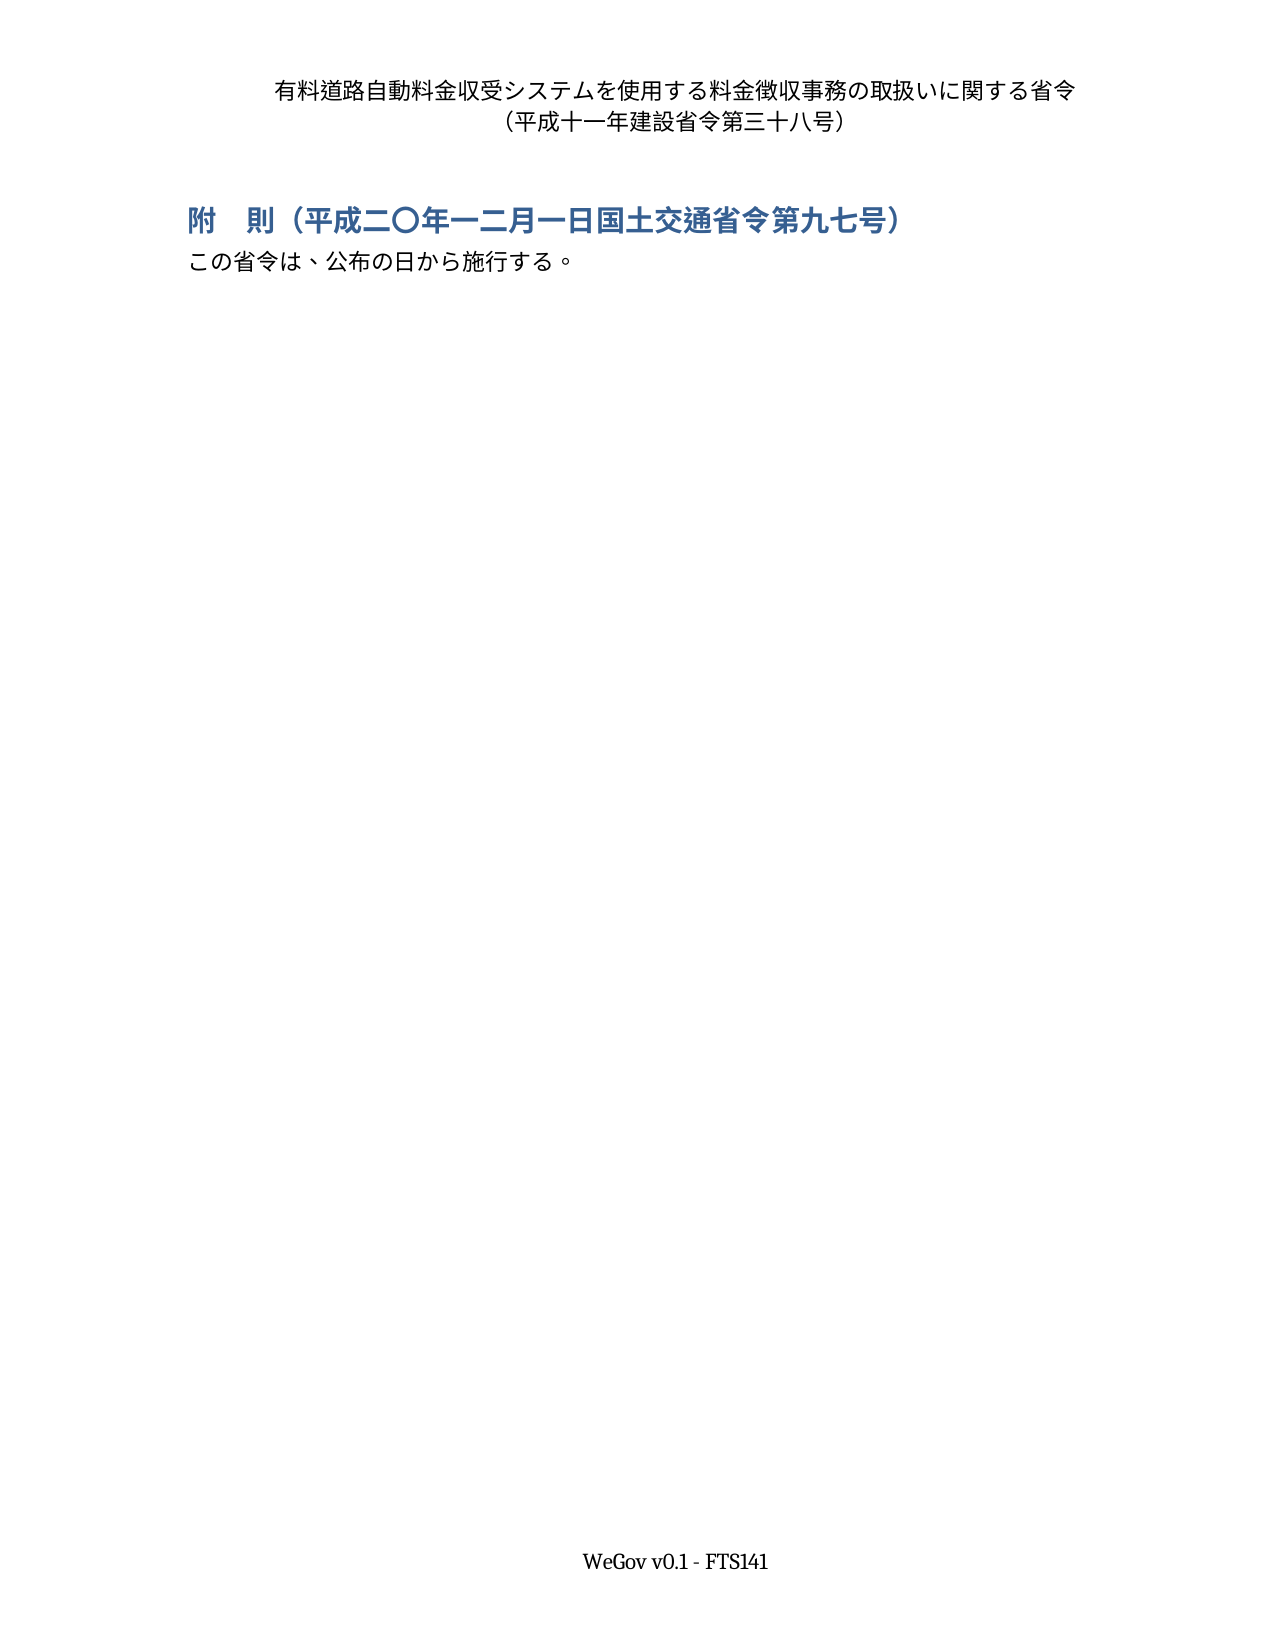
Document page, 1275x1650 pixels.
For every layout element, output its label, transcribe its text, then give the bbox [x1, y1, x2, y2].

subtitle 附 則（平成二〇年一二月一日国土交通省令第九七号） [187, 200, 1087, 240]
text この省令は、公布の日から施行する。 [187, 246, 1087, 277]
